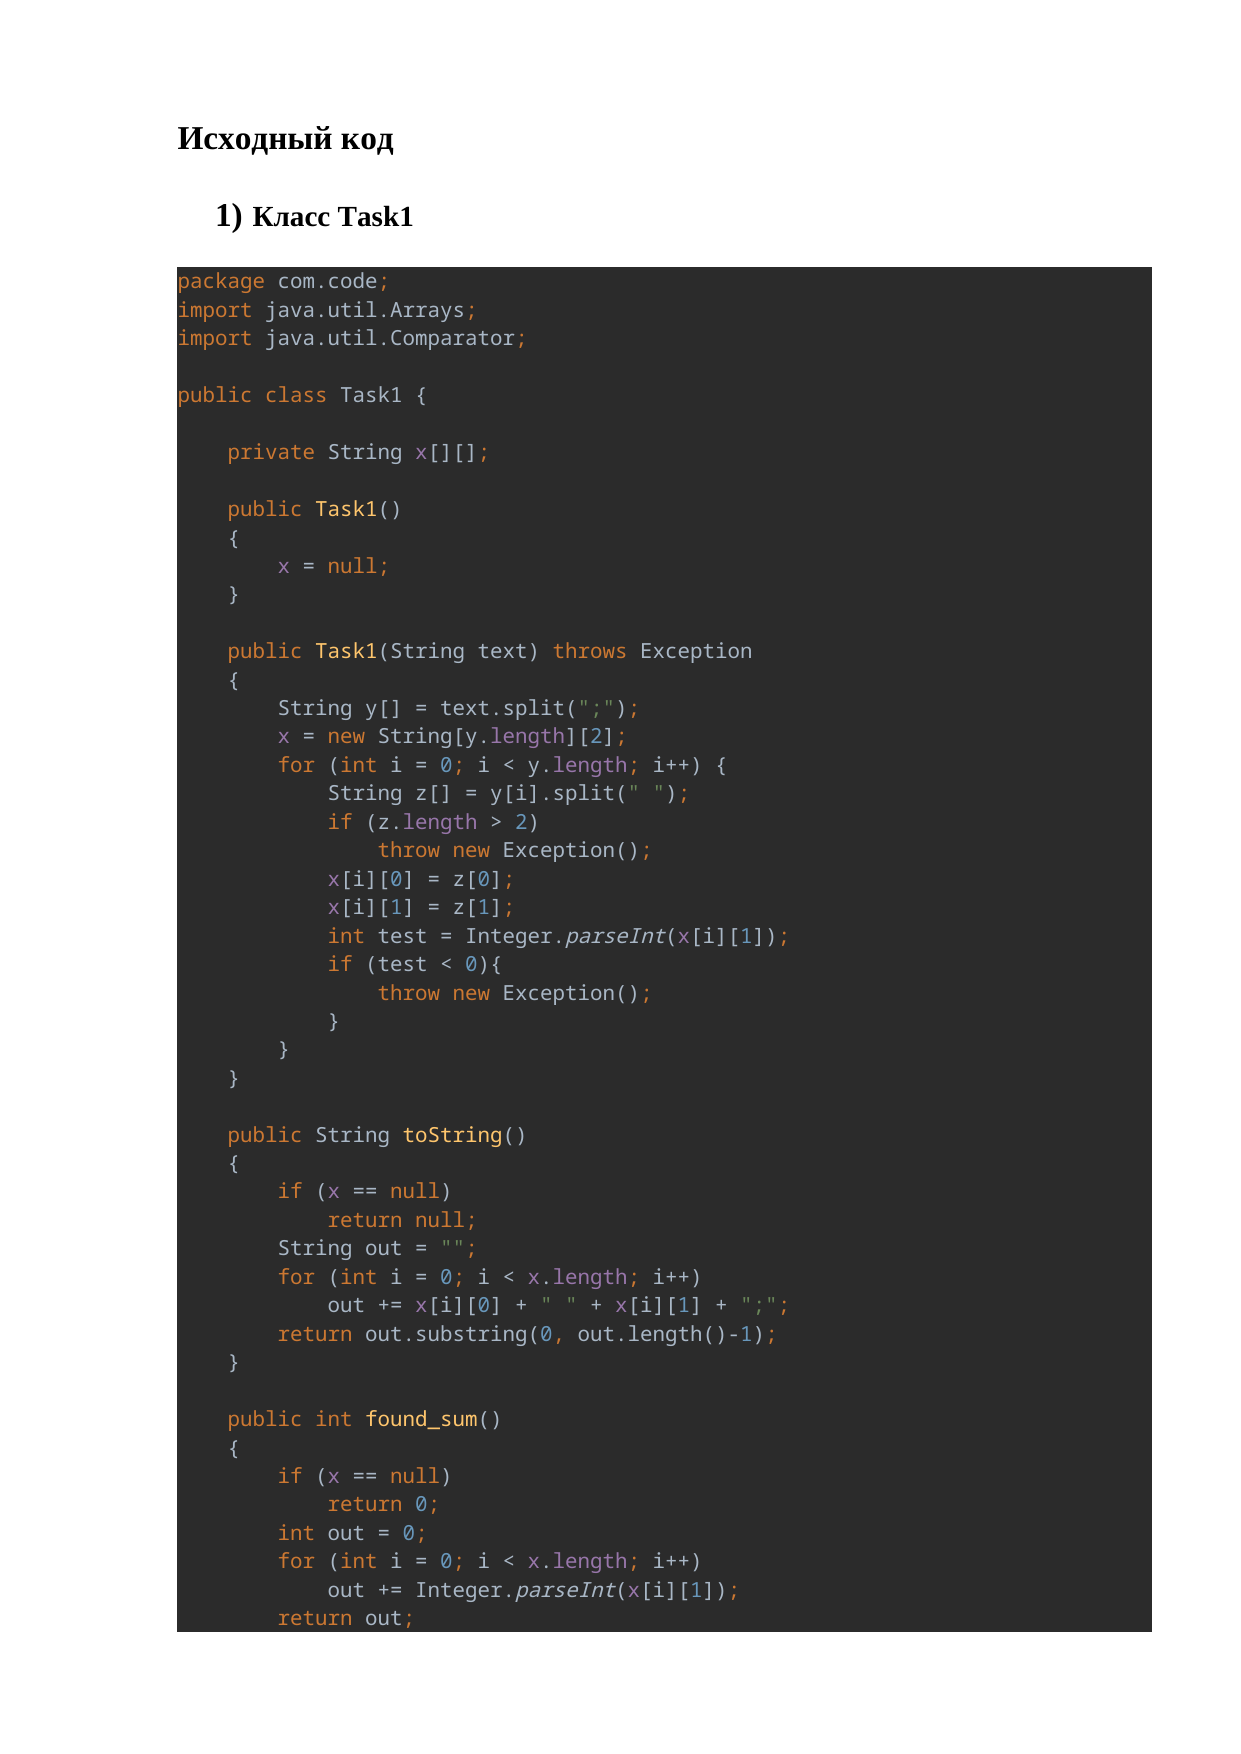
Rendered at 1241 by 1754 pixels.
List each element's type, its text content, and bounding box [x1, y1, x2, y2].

list Класс Task1 [215, 195, 1152, 233]
text Исходный код [177, 118, 1152, 156]
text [177, 267, 1152, 1632]
